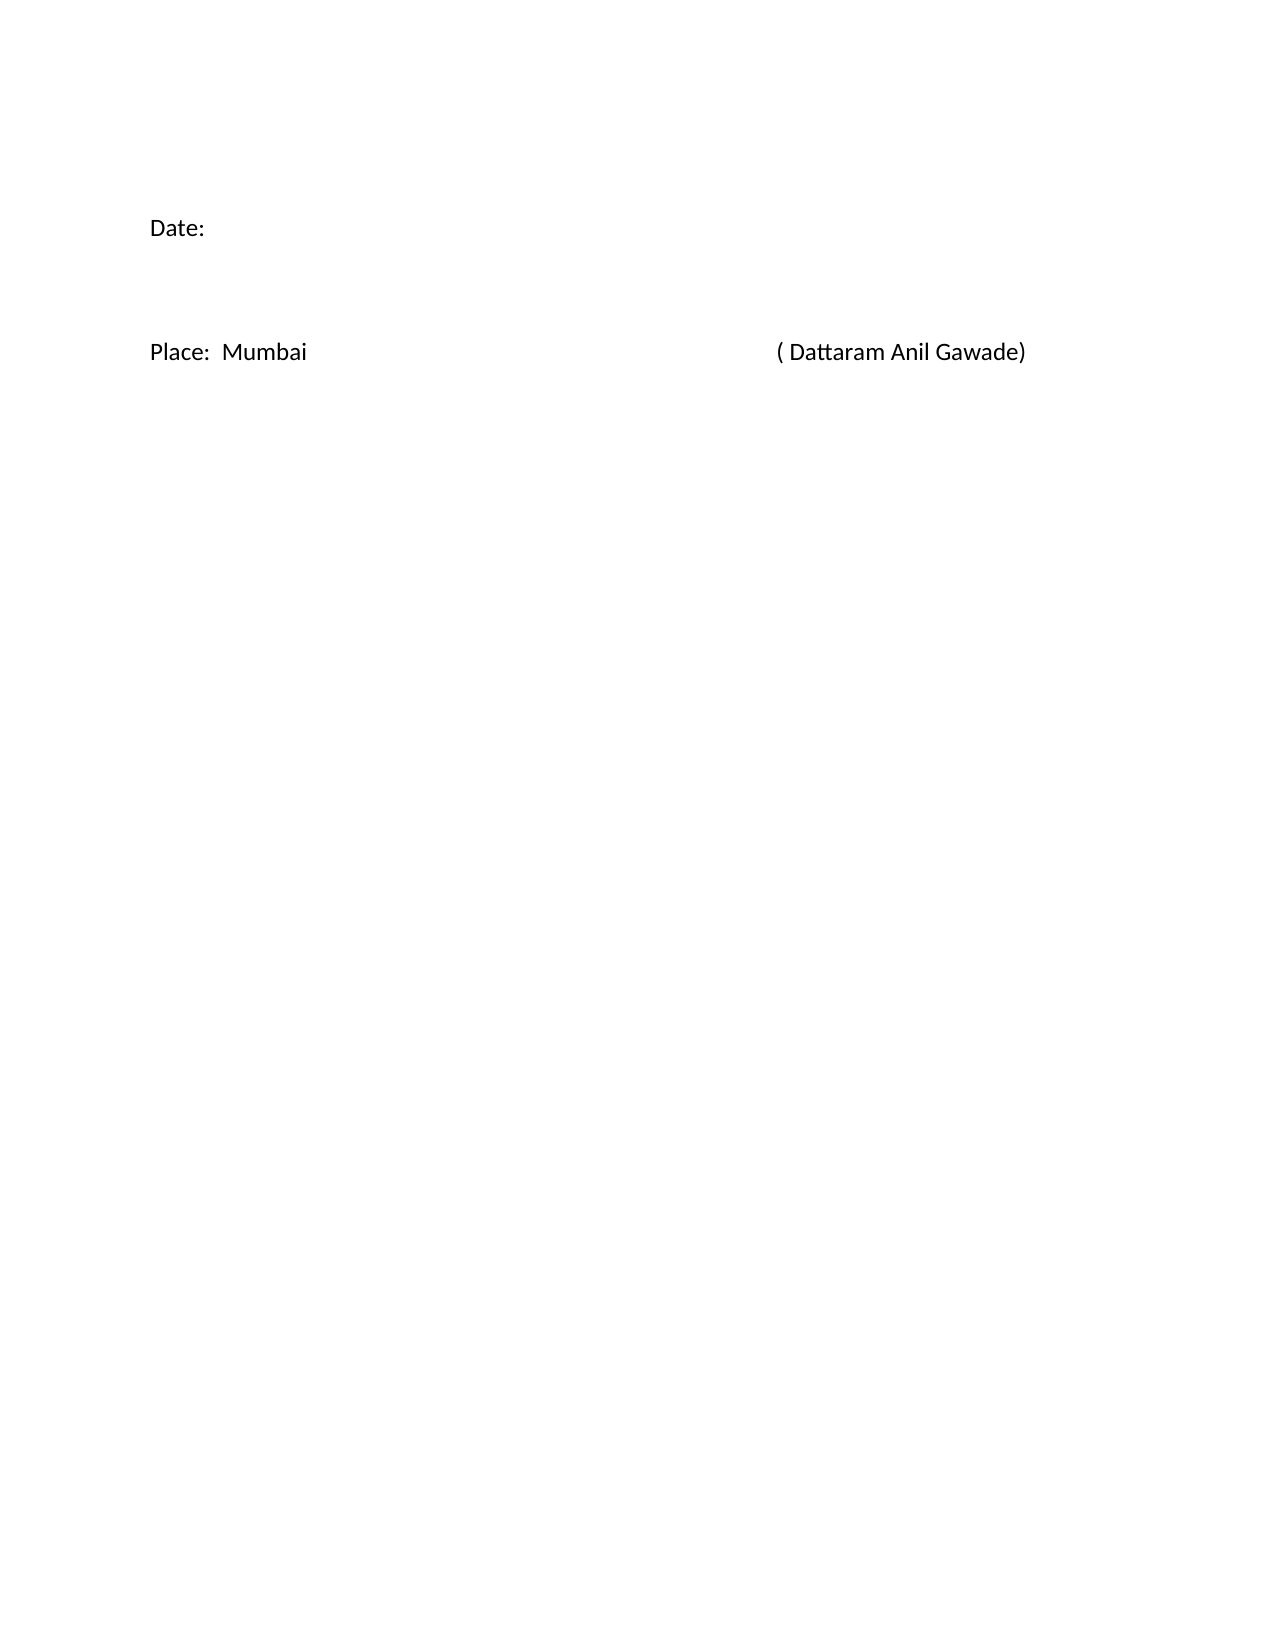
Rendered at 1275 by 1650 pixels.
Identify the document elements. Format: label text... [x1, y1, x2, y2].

text Place: Mumbai ( Dattaram Anil Gawade) [150, 336, 1111, 366]
text Date: [150, 212, 1111, 242]
